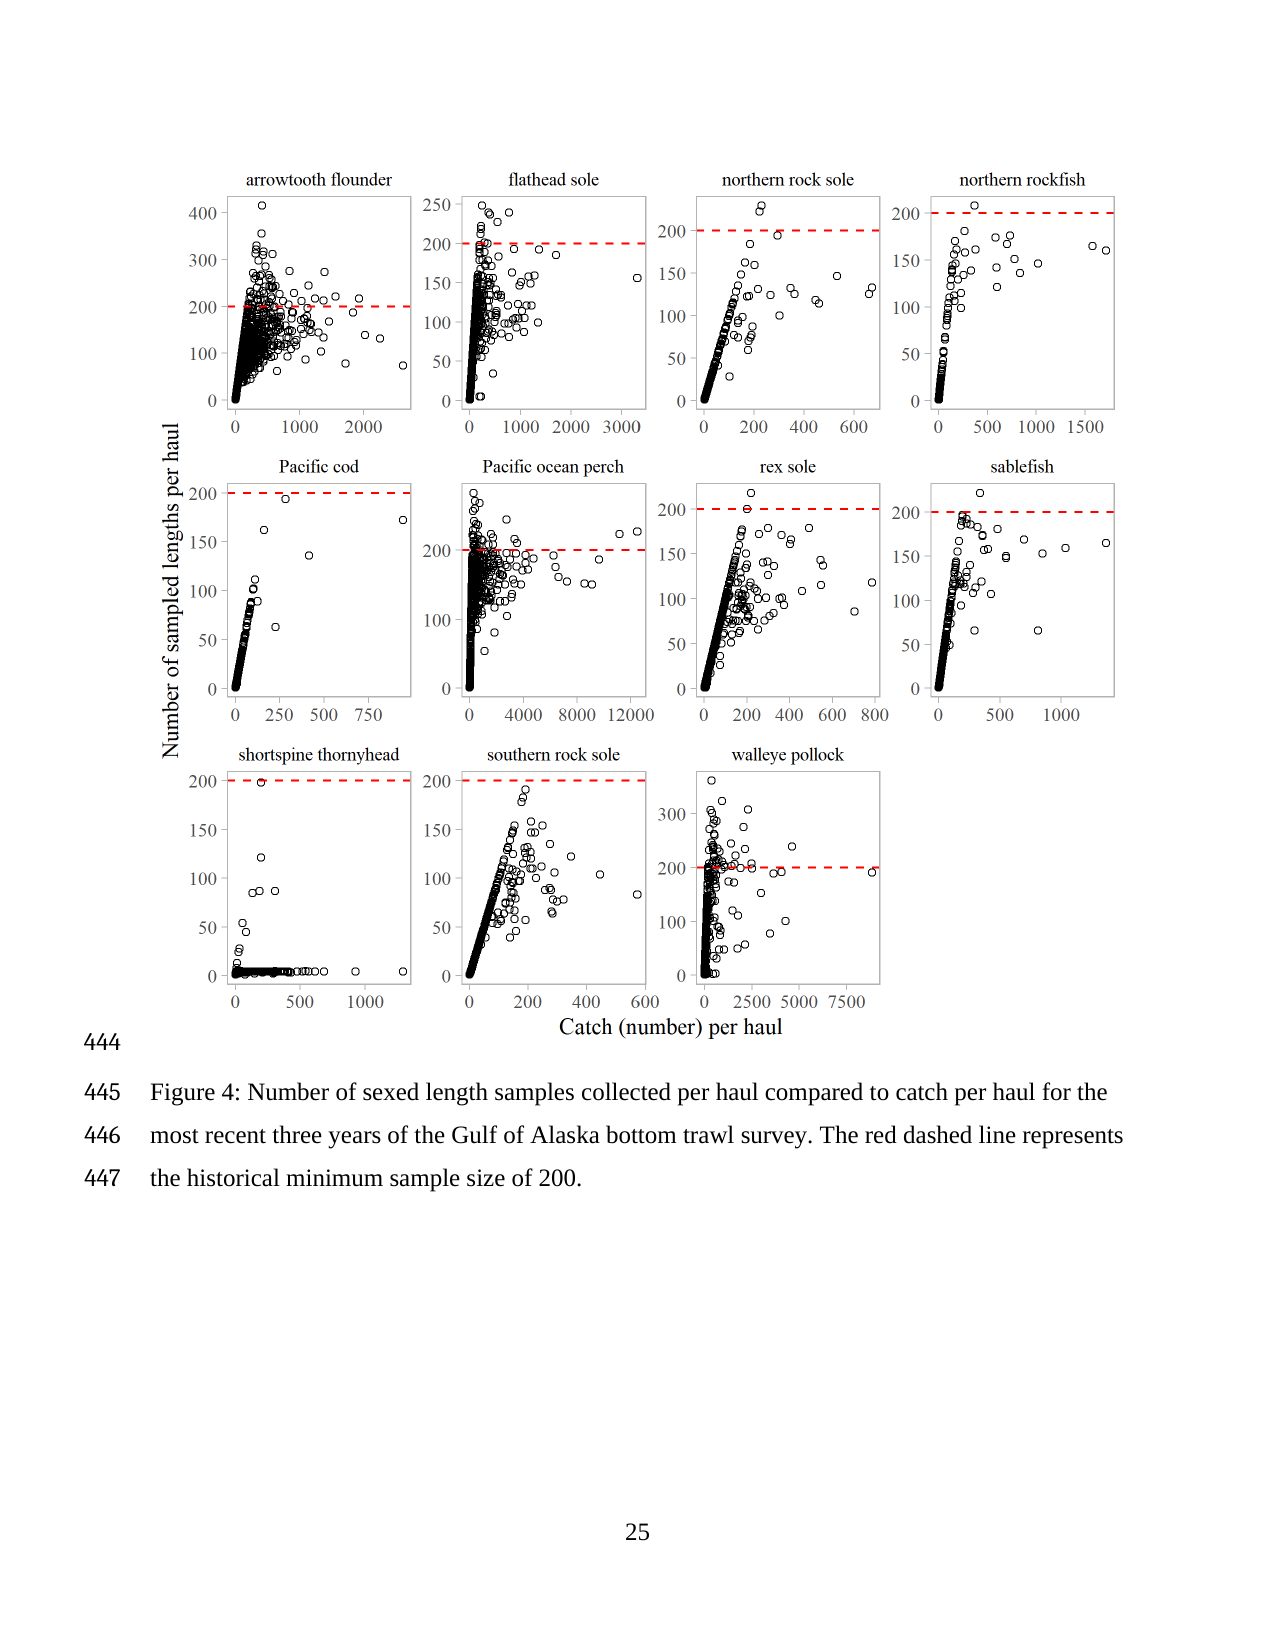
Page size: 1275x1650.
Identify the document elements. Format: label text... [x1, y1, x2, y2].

text Figure 4: Number of sexed length samples collected per haul compared to catch per haul for the most recent three years of the Gulf of Alaska bottom trawl survey. The red dashed line represents the historical minimum sample size of 200. [150, 1077, 1125, 1192]
picture [150, 150, 1125, 1050]
